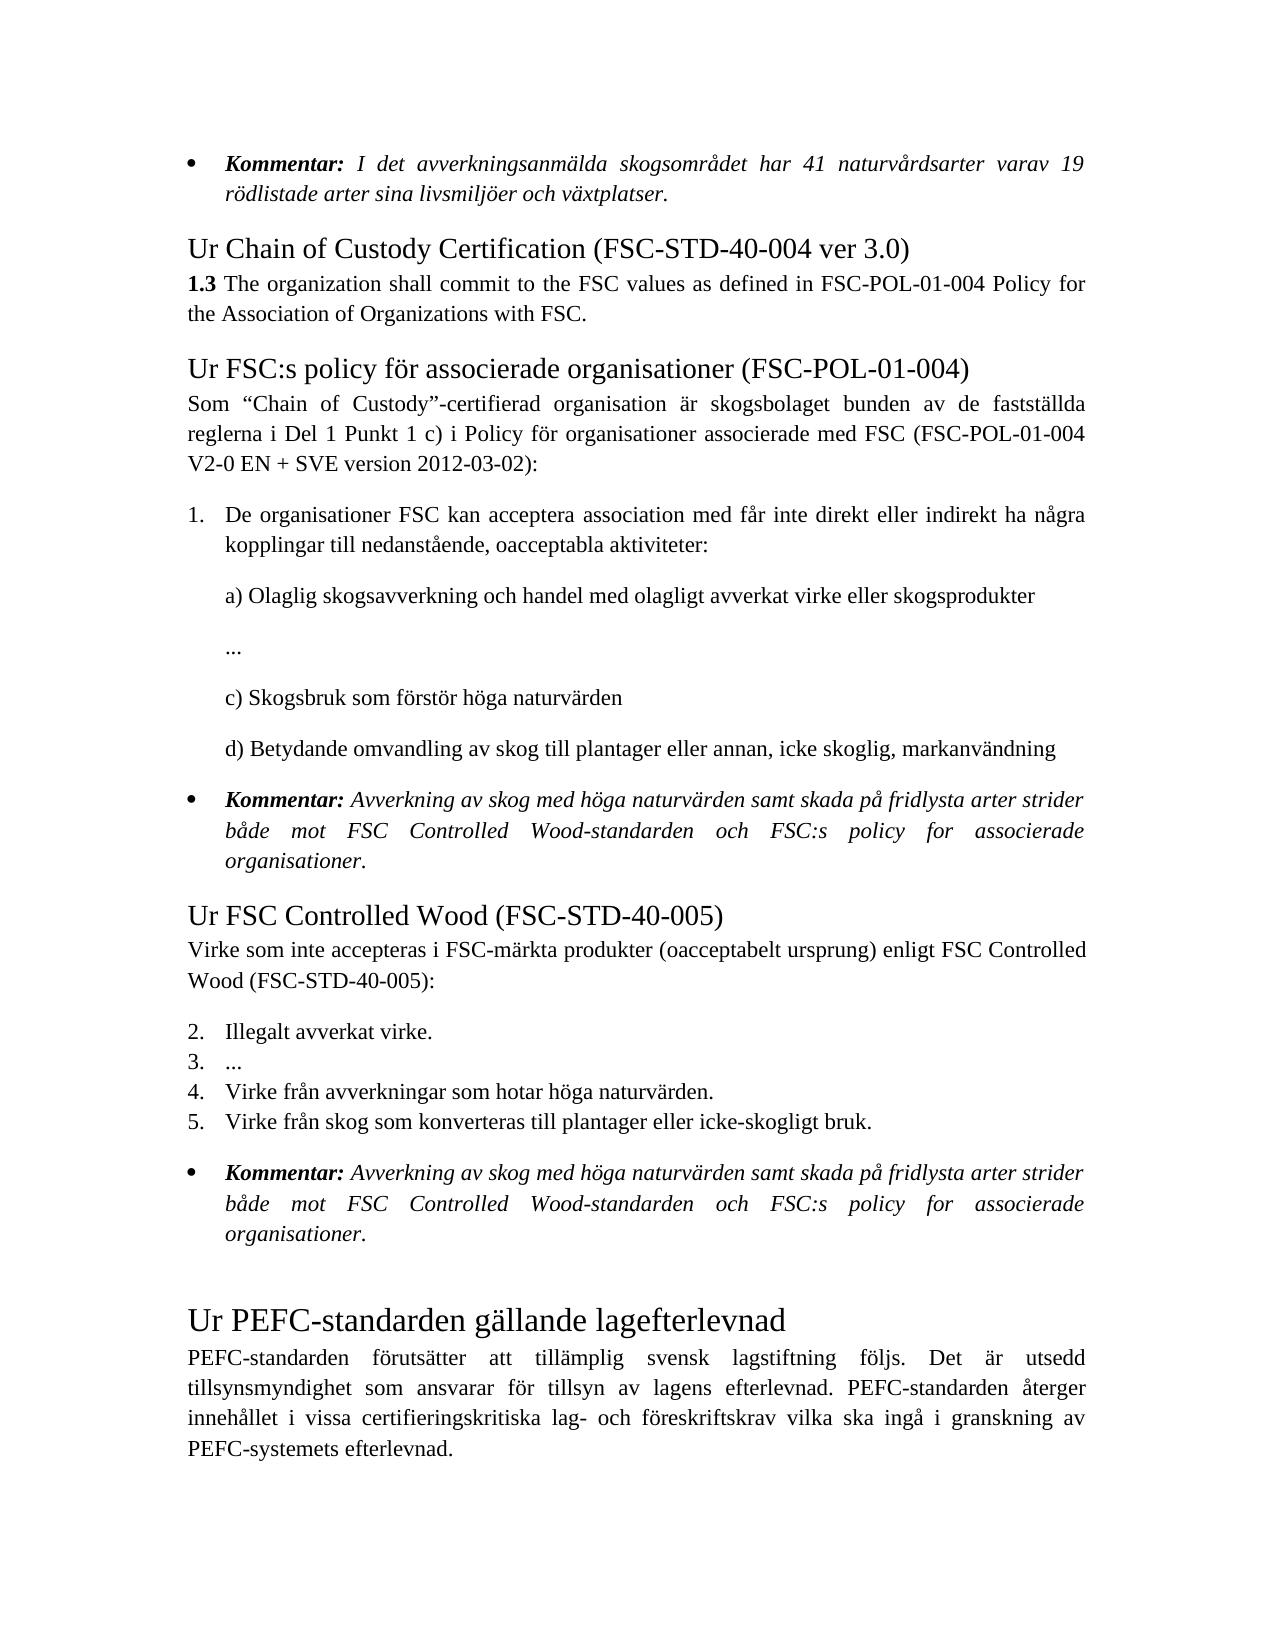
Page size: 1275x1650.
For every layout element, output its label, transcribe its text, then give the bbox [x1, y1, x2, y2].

subtitle Ur FSC Controlled Wood (FSC-STD-40-005) [187, 898, 1087, 931]
list Virke från avverkningar som hotar höga naturvärden. [187, 1078, 1087, 1104]
text ... [225, 633, 1087, 660]
text PEFC-standarden förutsätter att tillämplig svensk lagstiftning följs. Det är utsedd tillsynsmyndighet som ansvarar för tillsyn av lagens efterlevnad. PEFC-standarden återger innehållet i vissa certifieringskritiska lag- och föreskriftskrav vilka ska ingå i granskning av PEFC-systemets efterlevnad. [187, 1344, 1087, 1461]
list Kommentar: Avverkning av skog med höga naturvärden samt skada på fridlysta arter strider både mot FSC Controlled Wood-standarden och FSC:s policy for associerade organisationer. [187, 1159, 1087, 1246]
subtitle Ur FSC:s policy för associerade organisationer (FSC-POL-01-004) [187, 351, 1087, 384]
text Som “Chain of Custody”-certifierad organisation är skogsbolaget bunden av de fastställda reglerna i Del 1 Punkt 1 c) i Policy för organisationer associerade med FSC (FSC-POL-01-004 V2-0 EN + SVE version 2012-03-02): [187, 389, 1087, 476]
subtitle Ur PEFC-standarden gällande lagefterlevnad [187, 1300, 1087, 1338]
list ... [187, 1048, 1087, 1074]
list Kommentar: I det avverkningsanmälda skogsområdet har 41 naturvårdsarter varav 19 rödlistade arter sina livsmiljöer och växtplatser. [187, 150, 1087, 207]
list De organisationer FSC kan acceptera association med får inte direkt eller indirekt ha några kopplingar till nedanstående, oacceptabla aktiviteter: [187, 501, 1087, 558]
subtitle Ur Chain of Custody Certification (FSC-STD-40-004 ver 3.0) [187, 231, 1087, 265]
list Illegalt avverkat virke. [187, 1018, 1087, 1044]
list Kommentar: Avverkning av skog med höga naturvärden samt skada på fridlysta arter strider både mot FSC Controlled Wood-standarden och FSC:s policy for associerade organisationer. [187, 786, 1087, 873]
text Virke som inte accepteras i FSC-märkta produkter (oacceptabelt ursprung) enligt FSC Controlled Wood (FSC-STD-40-005): [187, 936, 1087, 993]
text c) Skogsbruk som förstör höga naturvärden [225, 684, 1087, 711]
text d) Betydande omvandling av skog till plantager eller annan, icke skoglig, markanvändning [225, 735, 1087, 762]
text 1.3 The organization shall commit to the FSC values as defined in FSC-POL-01-004 Policy for the Association of Organizations with FSC. [187, 270, 1087, 326]
list Virke från skog som konverteras till plantager eller icke-skogligt bruk. [187, 1108, 1087, 1135]
text a) Olaglig skogsavverkning och handel med olagligt avverkat virke eller skogsprodukter [225, 582, 1087, 609]
